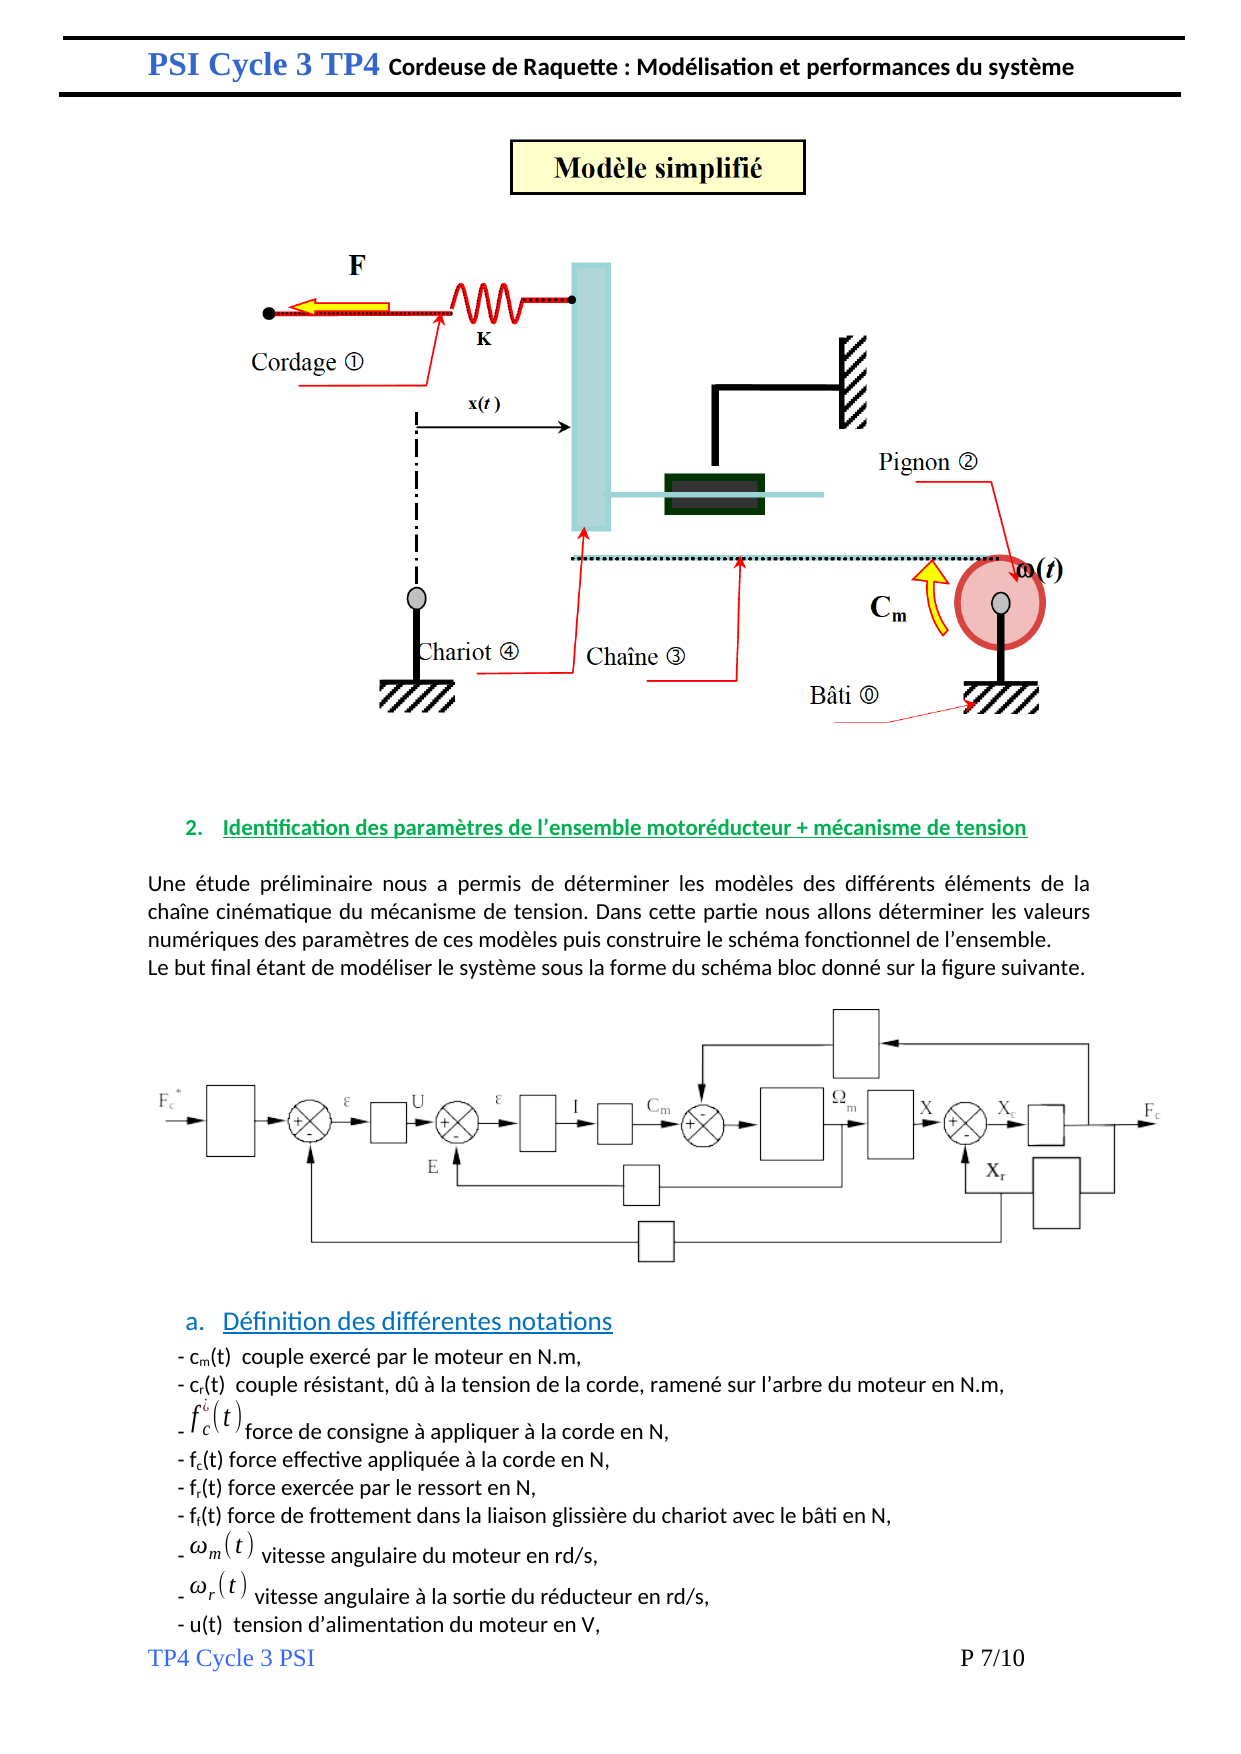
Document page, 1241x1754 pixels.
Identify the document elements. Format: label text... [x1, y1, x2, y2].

list Identification des paramètres de l’ensemble motoréducteur + mécanisme de tension [185, 813, 1093, 841]
text - vitesse angulaire du moteur en rd/s, [177, 1529, 1093, 1570]
text Le but final étant de modéliser le système sous la forme du schéma bloc donné sur la figure suivante. [148, 953, 1093, 981]
text - cm(t) couple exercé par le moteur en N.m, [177, 1342, 1093, 1370]
text Une étude préliminaire nous a permis de déterminer les modèles des différents éléments de la chaîne cinématique du mécanisme de tension. Dans cette partie nous allons déterminer les valeurs numériques des paramètres de ces modèles puis construire le schéma fonctionnel de l’ensemble. [148, 869, 1093, 953]
text - fr(t) force exercée par le ressort en N, [177, 1473, 1093, 1501]
text - cr(t) couple résistant, dû à la tension de la corde, ramené sur l’arbre du moteur en N.m, [177, 1370, 1093, 1398]
text - u(t) tension d’alimentation du moteur en V, [177, 1610, 1093, 1638]
text - ff(t) force de frottement dans la liaison glissière du chariot avec le bâti en N, [177, 1501, 1093, 1529]
text - force de consigne à appliquer à la corde en N, [177, 1398, 1093, 1445]
picture [222, 114, 1168, 785]
subtitle Définition des différentes notations [185, 1304, 1093, 1337]
text - fc(t) force effective appliquée à la corde en N, [177, 1445, 1093, 1473]
text - vitesse angulaire à la sortie du réducteur en rd/s, [177, 1570, 1093, 1610]
